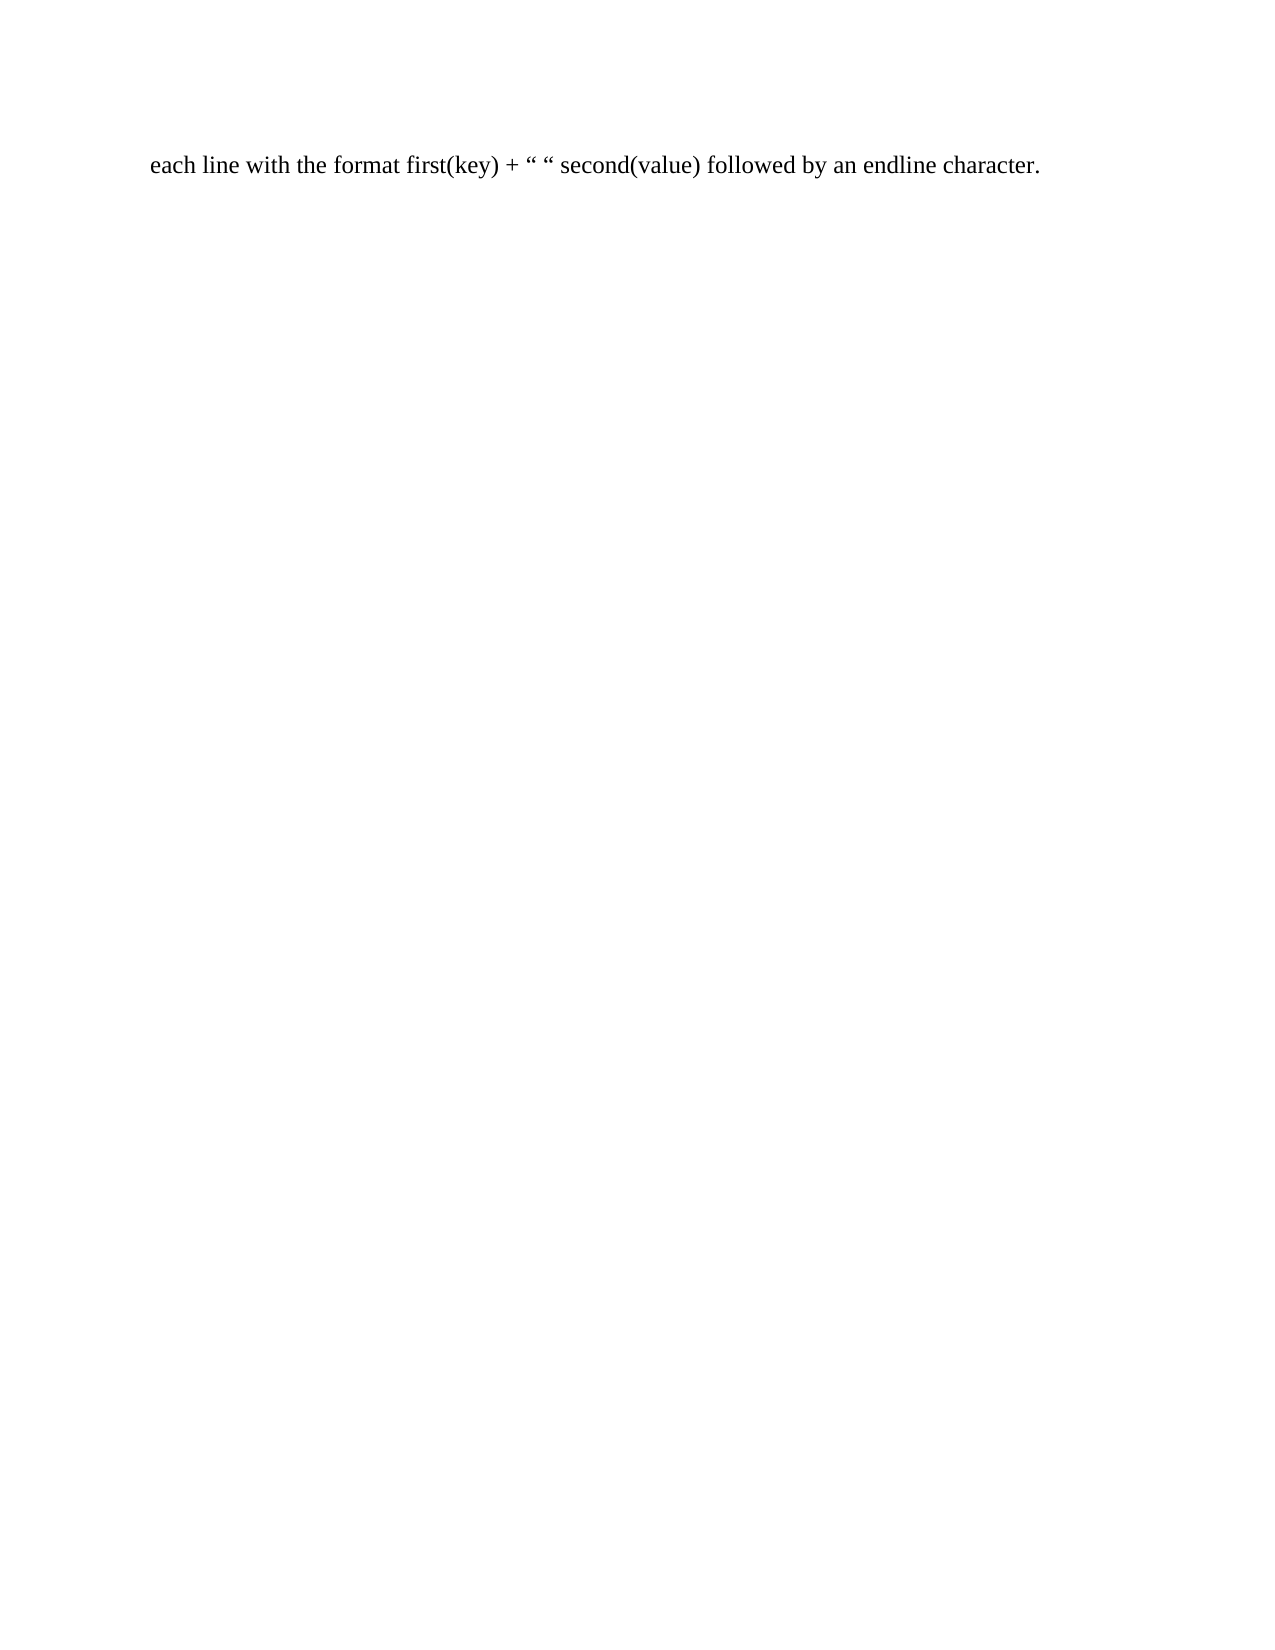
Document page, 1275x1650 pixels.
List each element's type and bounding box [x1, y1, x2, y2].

text [150, 150, 1125, 179]
